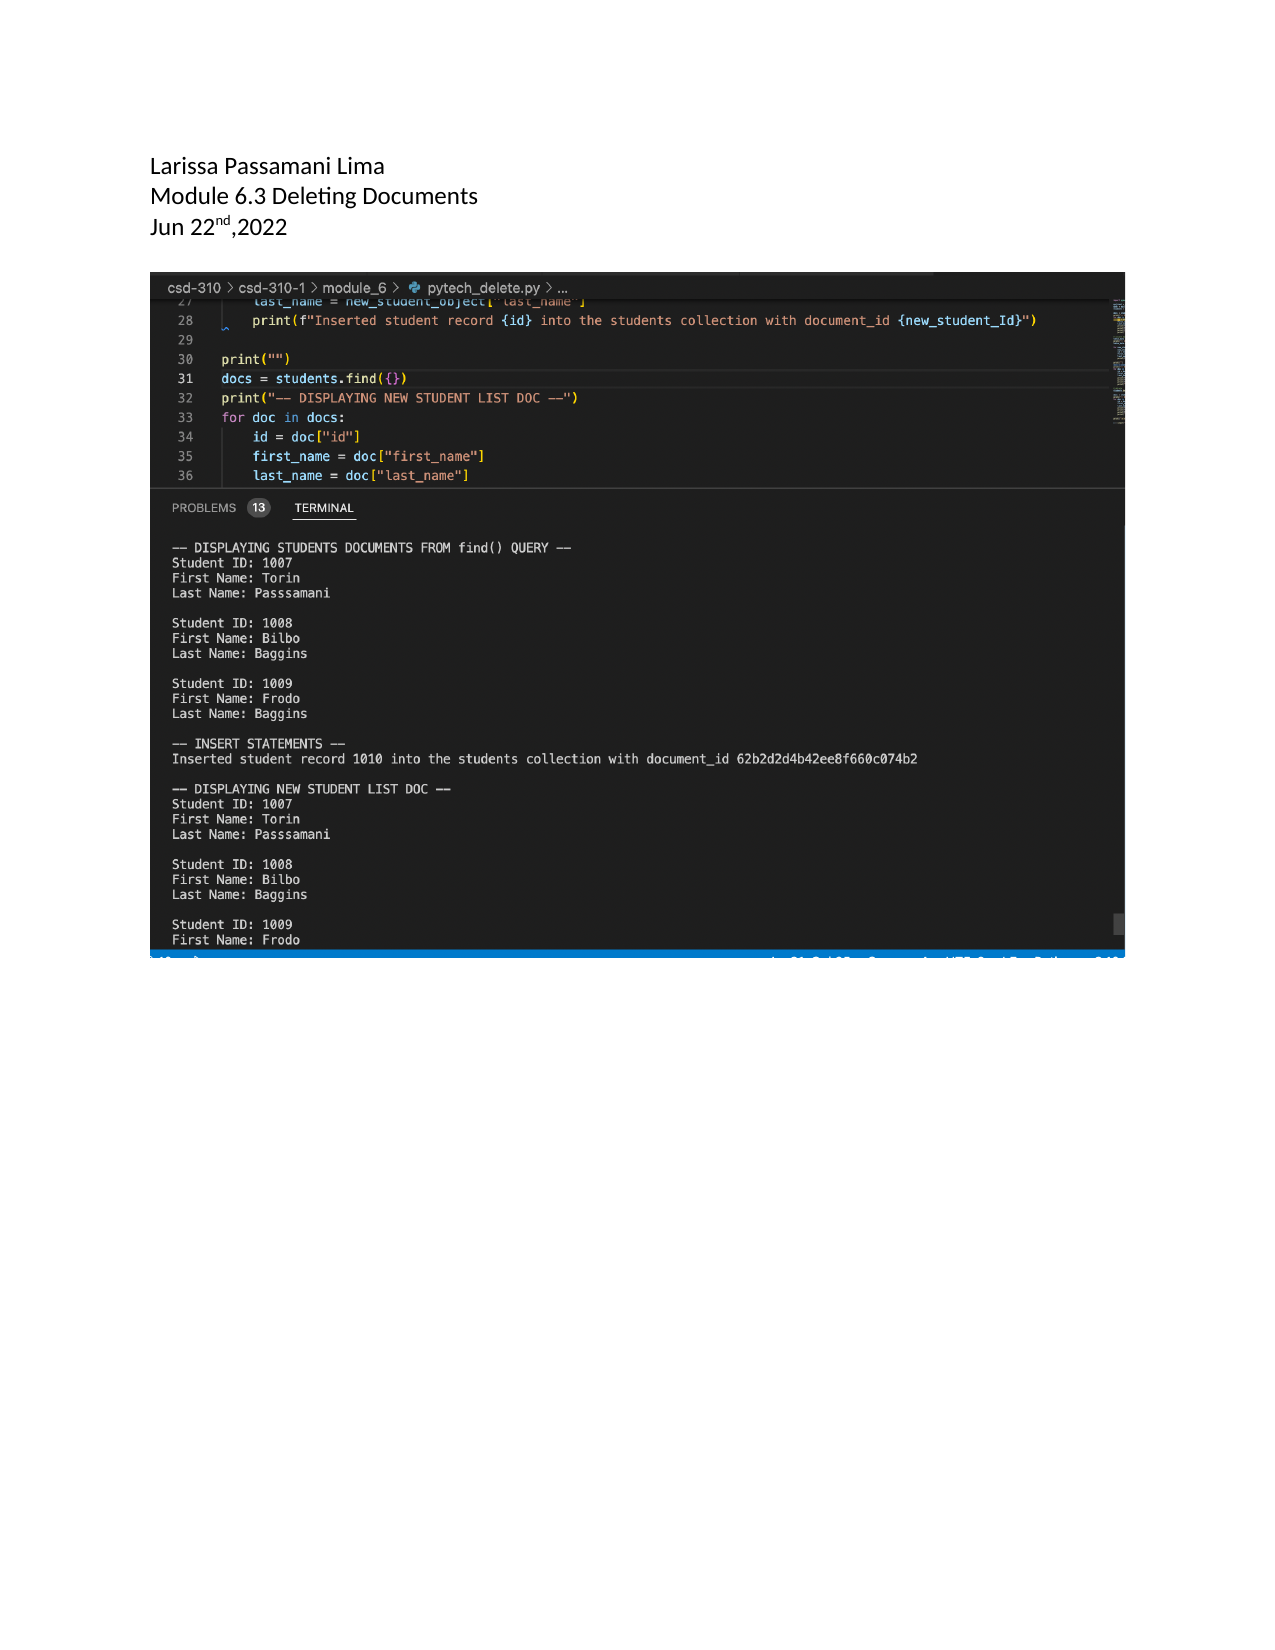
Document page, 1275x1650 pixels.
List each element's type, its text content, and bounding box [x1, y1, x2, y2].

picture [150, 272, 1125, 958]
text Jun 22nd,2022 [150, 211, 1125, 242]
text Module 6.3 Deleting Documents [150, 181, 1125, 211]
text Larissa Passamani Lima [150, 150, 1125, 181]
